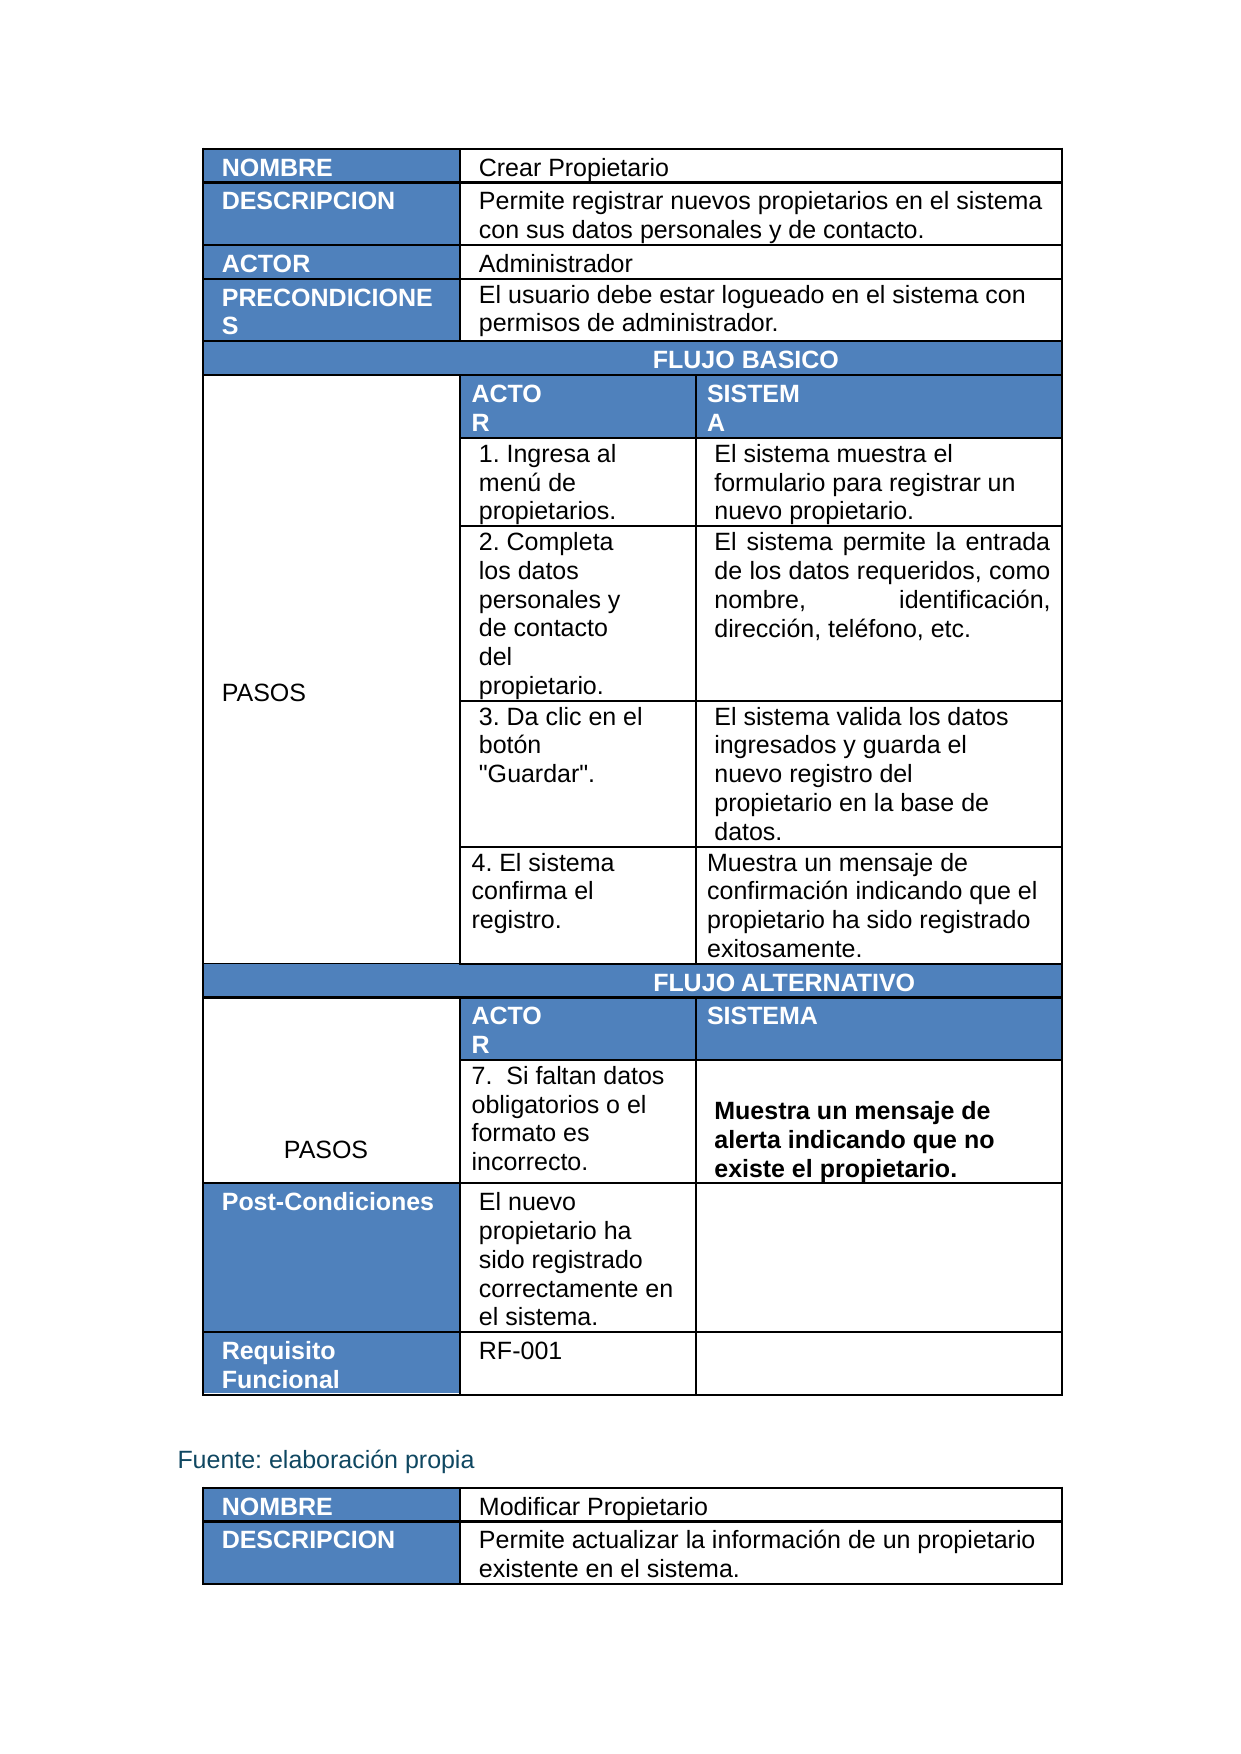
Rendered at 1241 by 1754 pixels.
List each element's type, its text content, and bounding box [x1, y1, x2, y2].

table_cell ACTOR [461, 376, 695, 437]
subtitle Fuente: elaboración propia [177, 1445, 1063, 1474]
table_cell SISTEMA [697, 999, 1061, 1059]
table_cell RF-001 [461, 1333, 695, 1393]
table_cell PASOS [204, 999, 459, 1182]
table_cell 3. Da clic en el botón "Guardar". [461, 702, 695, 846]
table_cell El sistema permite la entrada de los datos requeridos, como nombre, identificación, dirección, teléfono, etc. [697, 527, 1061, 700]
table_header Crear Propietario [461, 150, 1061, 181]
table_cell 1. Ingresa al menú de propietarios. [461, 439, 695, 525]
table_cell 4. El sistema confirma el registro. [461, 848, 695, 963]
table_cell El usuario debe estar logueado en el sistema con permisos de administrador. [461, 280, 1061, 340]
table_cell [697, 1333, 1061, 1393]
table_cell [204, 376, 459, 437]
table_header NOMBRE [204, 150, 459, 181]
table_cell 2. Completa los datos personales y de contacto del propietario. [461, 527, 695, 700]
table_cell [697, 1184, 1061, 1331]
table_cell FLUJO BASICO [204, 342, 1061, 374]
table_cell PASOS [204, 437, 459, 963]
table_cell Permite actualizar la información de un propietario existente en el sistema. [461, 1523, 1061, 1583]
table_cell Muestra un mensaje de confirmación indicando que el propietario ha sido registrado exitosamente. [697, 848, 1061, 963]
table_cell Post-Condiciones [204, 1184, 459, 1331]
table_cell Permite registrar nuevos propietarios en el sistema con sus datos personales y de contacto. [461, 184, 1061, 244]
table_cell El sistema valida los datos ingresados y guarda el nuevo registro del propietario en la base de datos. [697, 702, 1061, 846]
table_cell Administrador [461, 246, 1061, 278]
table_cell FLUJO ALTERNATIVO [204, 964, 1061, 996]
table_cell DESCRIPCION [204, 184, 459, 244]
table_cell Muestra un mensaje de alerta indicando que no existe el propietario. [697, 1061, 1061, 1182]
table_cell ACTOR [461, 999, 695, 1059]
table_header NOMBRE [204, 1489, 459, 1520]
table_header Modificar Propietario [461, 1489, 1061, 1520]
table_cell DESCRIPCION [204, 1523, 459, 1583]
table_cell PRECONDICIONES [204, 280, 459, 340]
table_cell El nuevo propietario ha sido registrado correctamente en el sistema. [461, 1184, 695, 1331]
table_cell Requisito Funcional [204, 1333, 459, 1393]
table_cell SISTEMA [697, 376, 1061, 437]
table_cell 7. Si faltan datos obligatorios o el formato es incorrecto. [461, 1061, 695, 1182]
table_cell El sistema muestra el formulario para registrar un nuevo propietario. [697, 439, 1061, 525]
table_cell ACTOR [204, 246, 459, 278]
